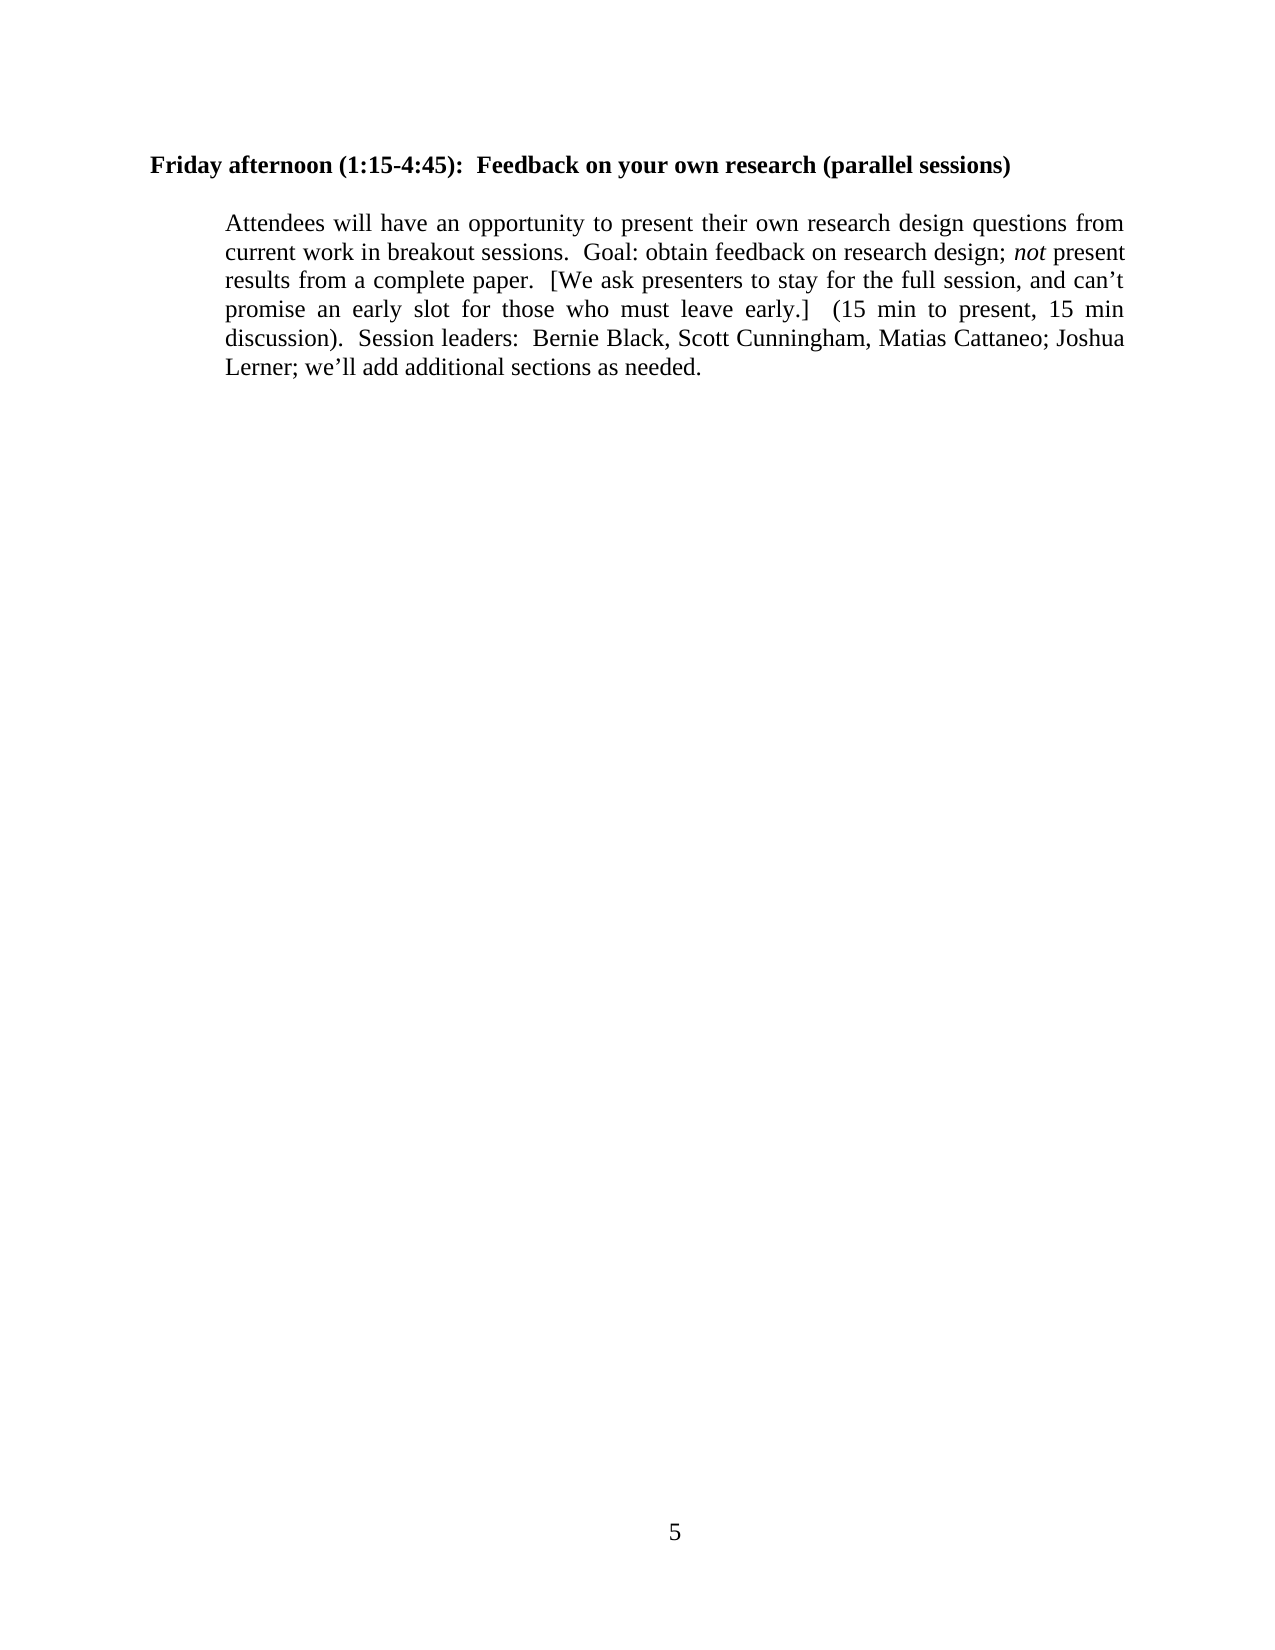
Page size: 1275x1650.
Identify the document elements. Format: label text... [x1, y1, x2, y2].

text Attendees will have an opportunity to present their own research design questions from current work in breakout sessions. Goal: obtain feedback on research design; not present results from a complete paper. [We ask presenters to stay for the full session, and can’t promise an early slot for those who must leave early.] (15 min to present, 15 min discussion). Session leaders: Bernie Black, Scott Cunningham, Matias Cattaneo; Joshua Lerner; we’ll add additional sections as needed. [225, 208, 1125, 380]
text Friday afternoon (1:15-4:45): Feedback on your own research (parallel sessions) [150, 150, 1125, 179]
